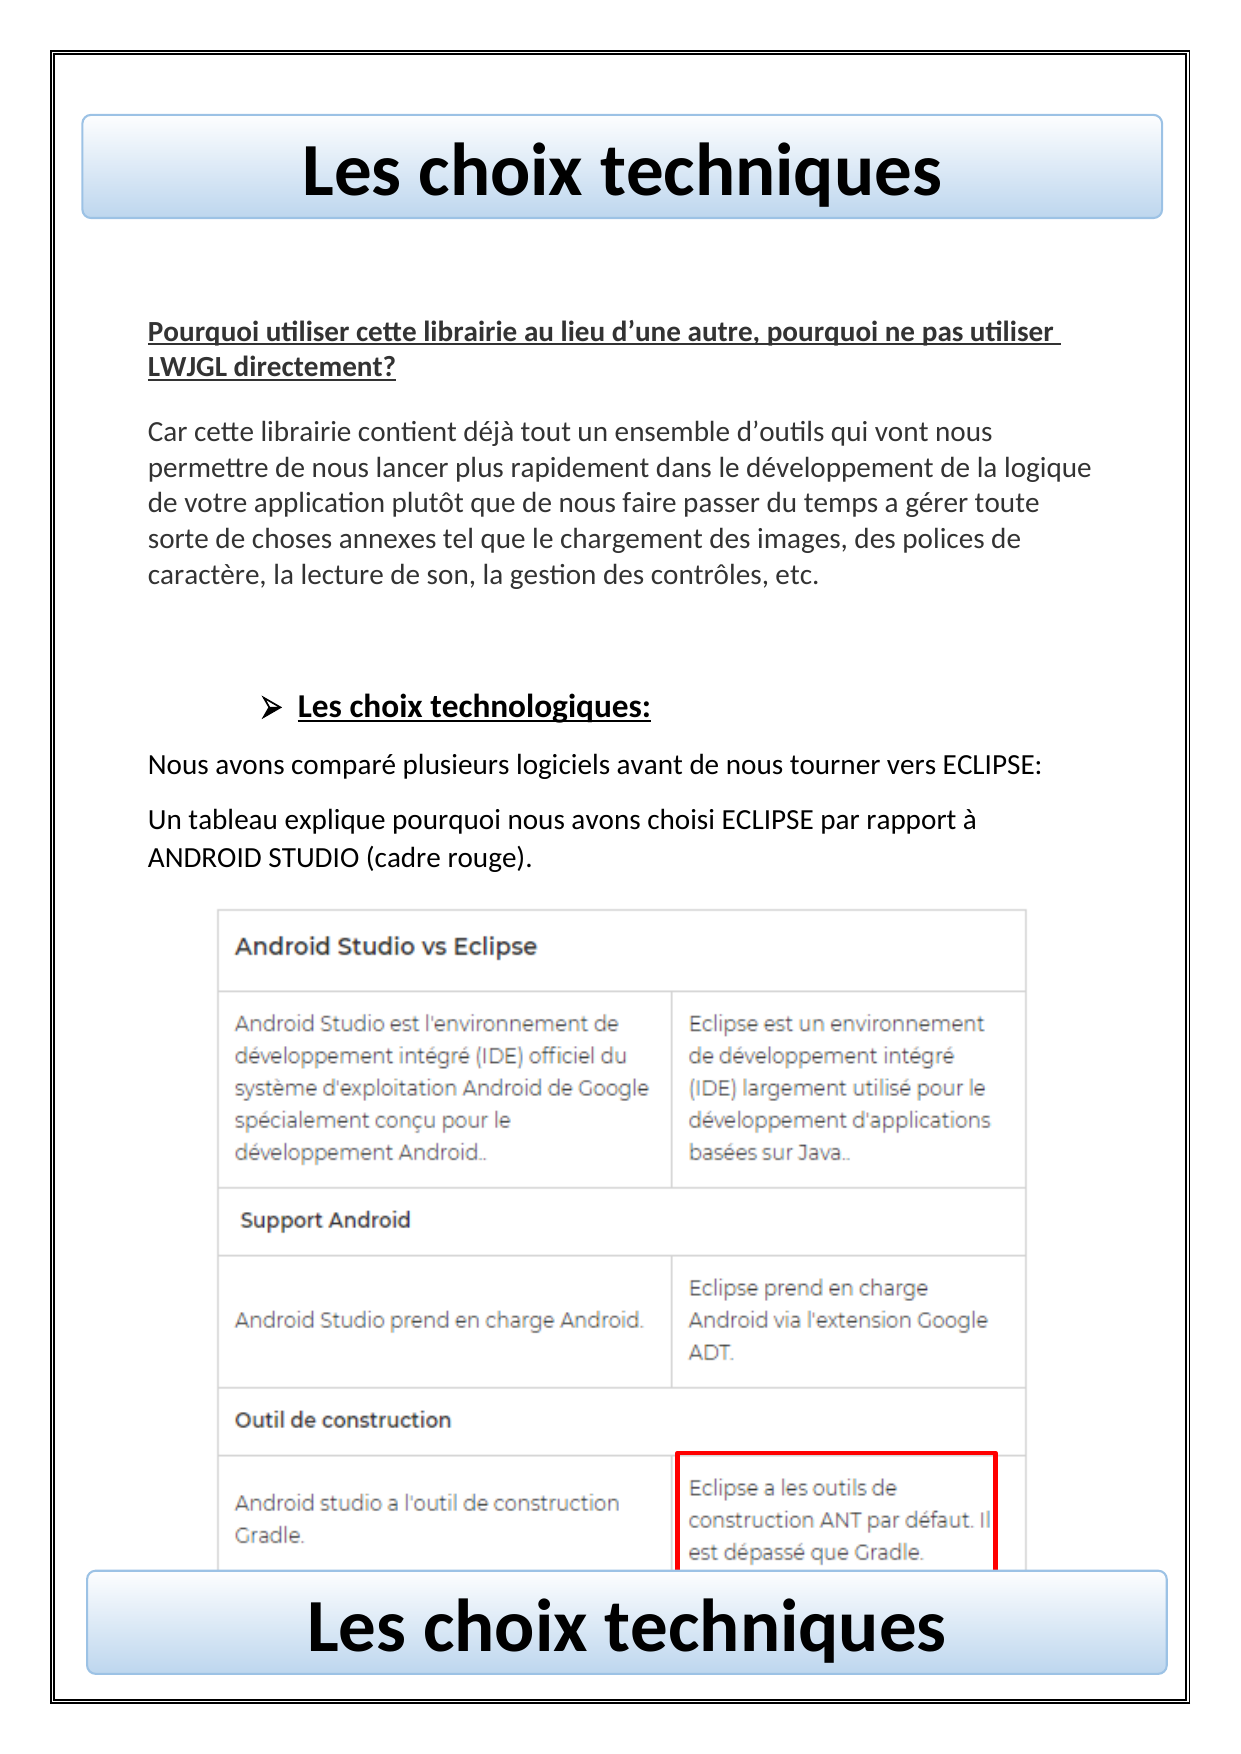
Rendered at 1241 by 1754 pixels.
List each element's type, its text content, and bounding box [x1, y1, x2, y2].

text Car cette librairie contient déjà tout un ensemble d’outils qui vont nous permettre de nous lancer plus rapidement dans le développement de la logique de votre application plutôt que de nous faire passer du temps a gérer toute sorte de choses annexes tel que le chargement des images, des polices de caractère, la lecture de son, la gestion des contrôles, etc. [148, 413, 1093, 591]
text Un tableau explique pourquoi nous avons choisi ECLIPSE par rapport à ANDROID STUDIO (cadre rouge). [148, 801, 1093, 875]
text Pourquoi utiliser cette librairie au lieu d’une autre, pourquoi ne pas utiliser LWJGL directement? [148, 313, 1093, 384]
text Nous avons comparé plusieurs logiciels avant de nous tourner vers ECLIPSE: [148, 746, 1093, 782]
picture [204, 901, 1044, 1569]
list Les choix technologiques: [260, 685, 1093, 726]
picture [680, 1455, 993, 1569]
